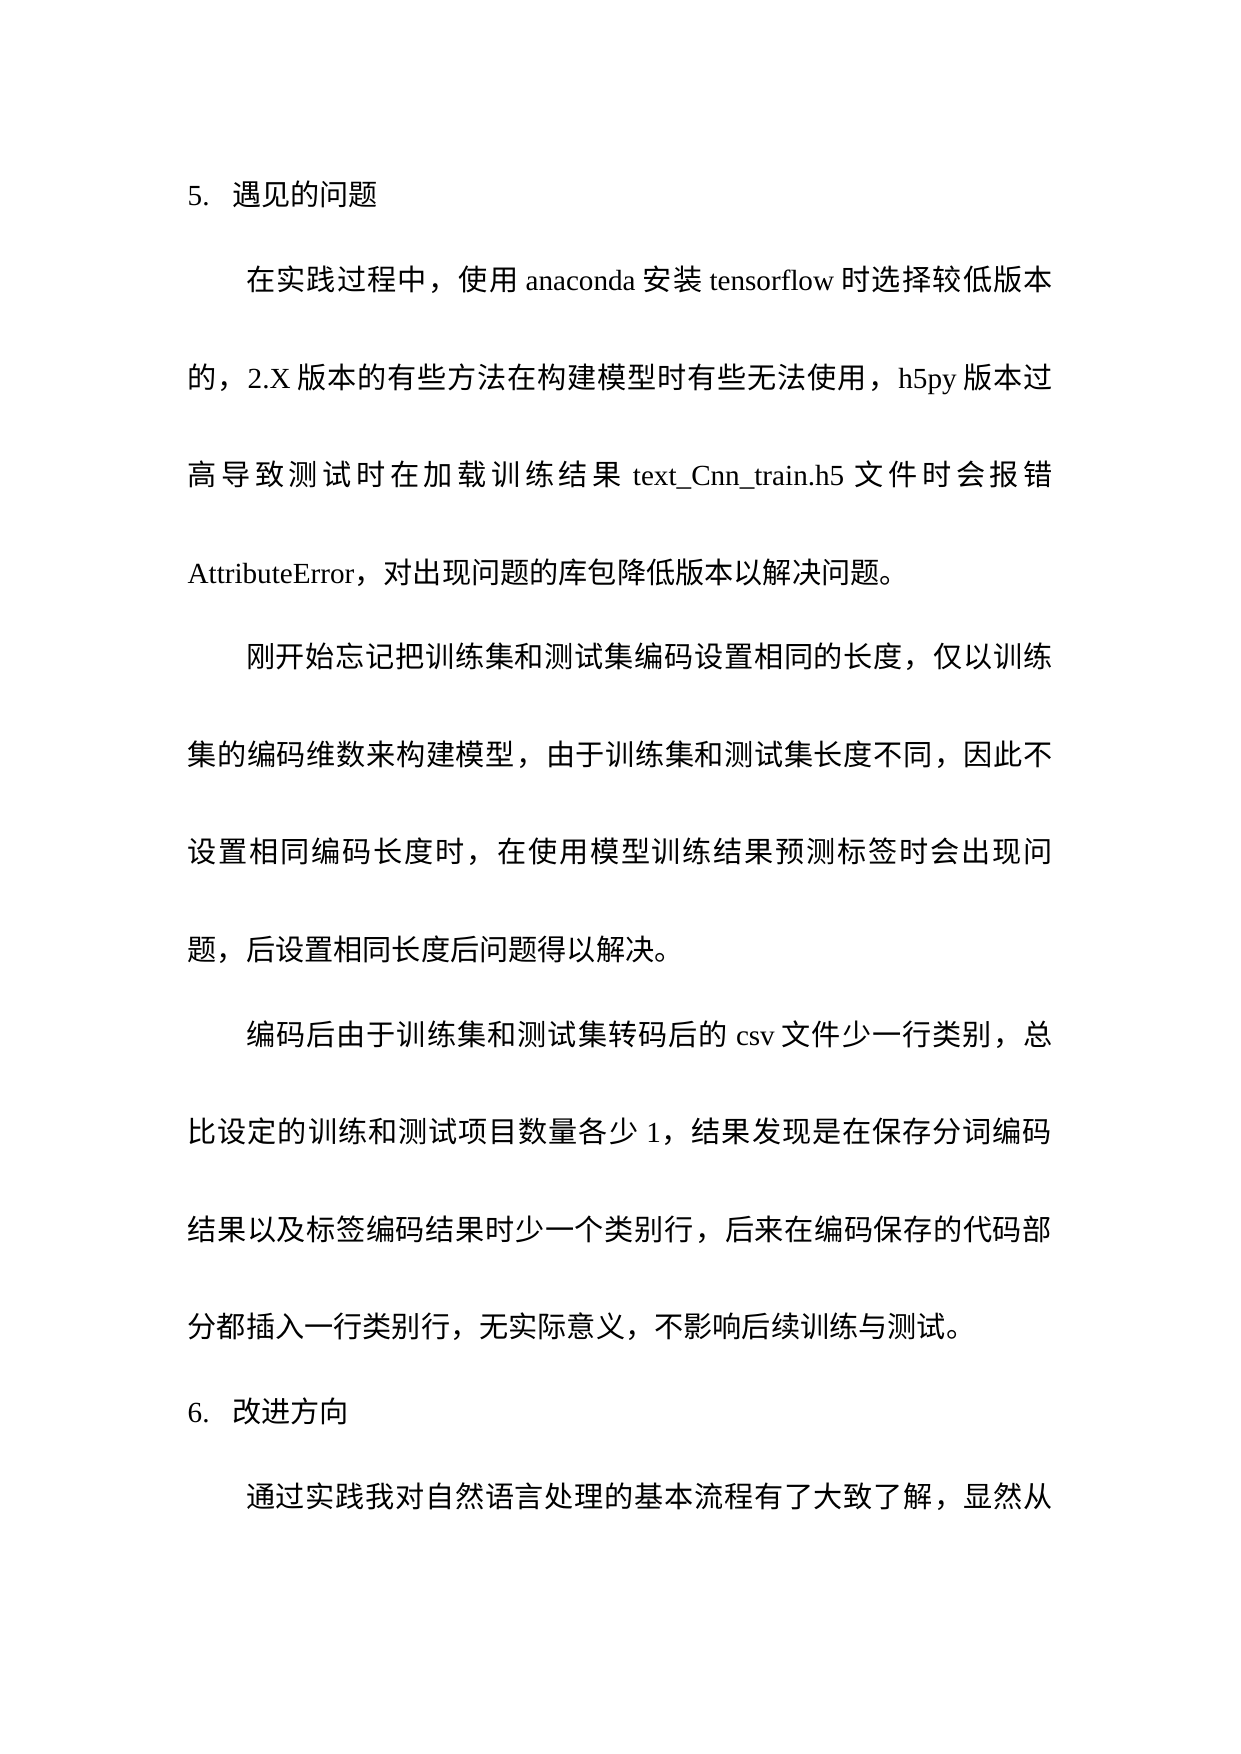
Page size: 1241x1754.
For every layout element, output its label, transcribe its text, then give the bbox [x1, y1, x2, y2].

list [187, 1463, 1053, 1528]
list 刚开始忘记把训练集和测试集编码设置相同的长度，仅以训练集的编码维数来构建模型，由于训练集和测试集长度不同，因此不设置相同编码长度时，在使用模型训练结果预测标签时会出现问题，后设置相同长度后问题得以解决。 [187, 624, 1053, 982]
list 在实践过程中，使用anaconda安装tensorflow时选择较低版本的，2.X版本的有些方法在构建模型时有些无法使用，h5py版本过高导致测试时在加载训练结果text_Cnn_train.h5文件时会报错AttributeError，对出现问题的库包降低版本以解决问题。 [187, 247, 1053, 604]
list 编码后由于训练集和测试集转码后的csv文件少一行类别，总比设定的训练和测试项目数量各少1，结果发现是在保存分词编码结果以及标签编码结果时少一个类别行，后来在编码保存的代码部分都插入一行类别行，无实际意义，不影响后续训练与测试。 [187, 1001, 1053, 1359]
list 改进方向 [187, 1379, 1053, 1444]
list 遇见的问题 [187, 162, 1053, 227]
